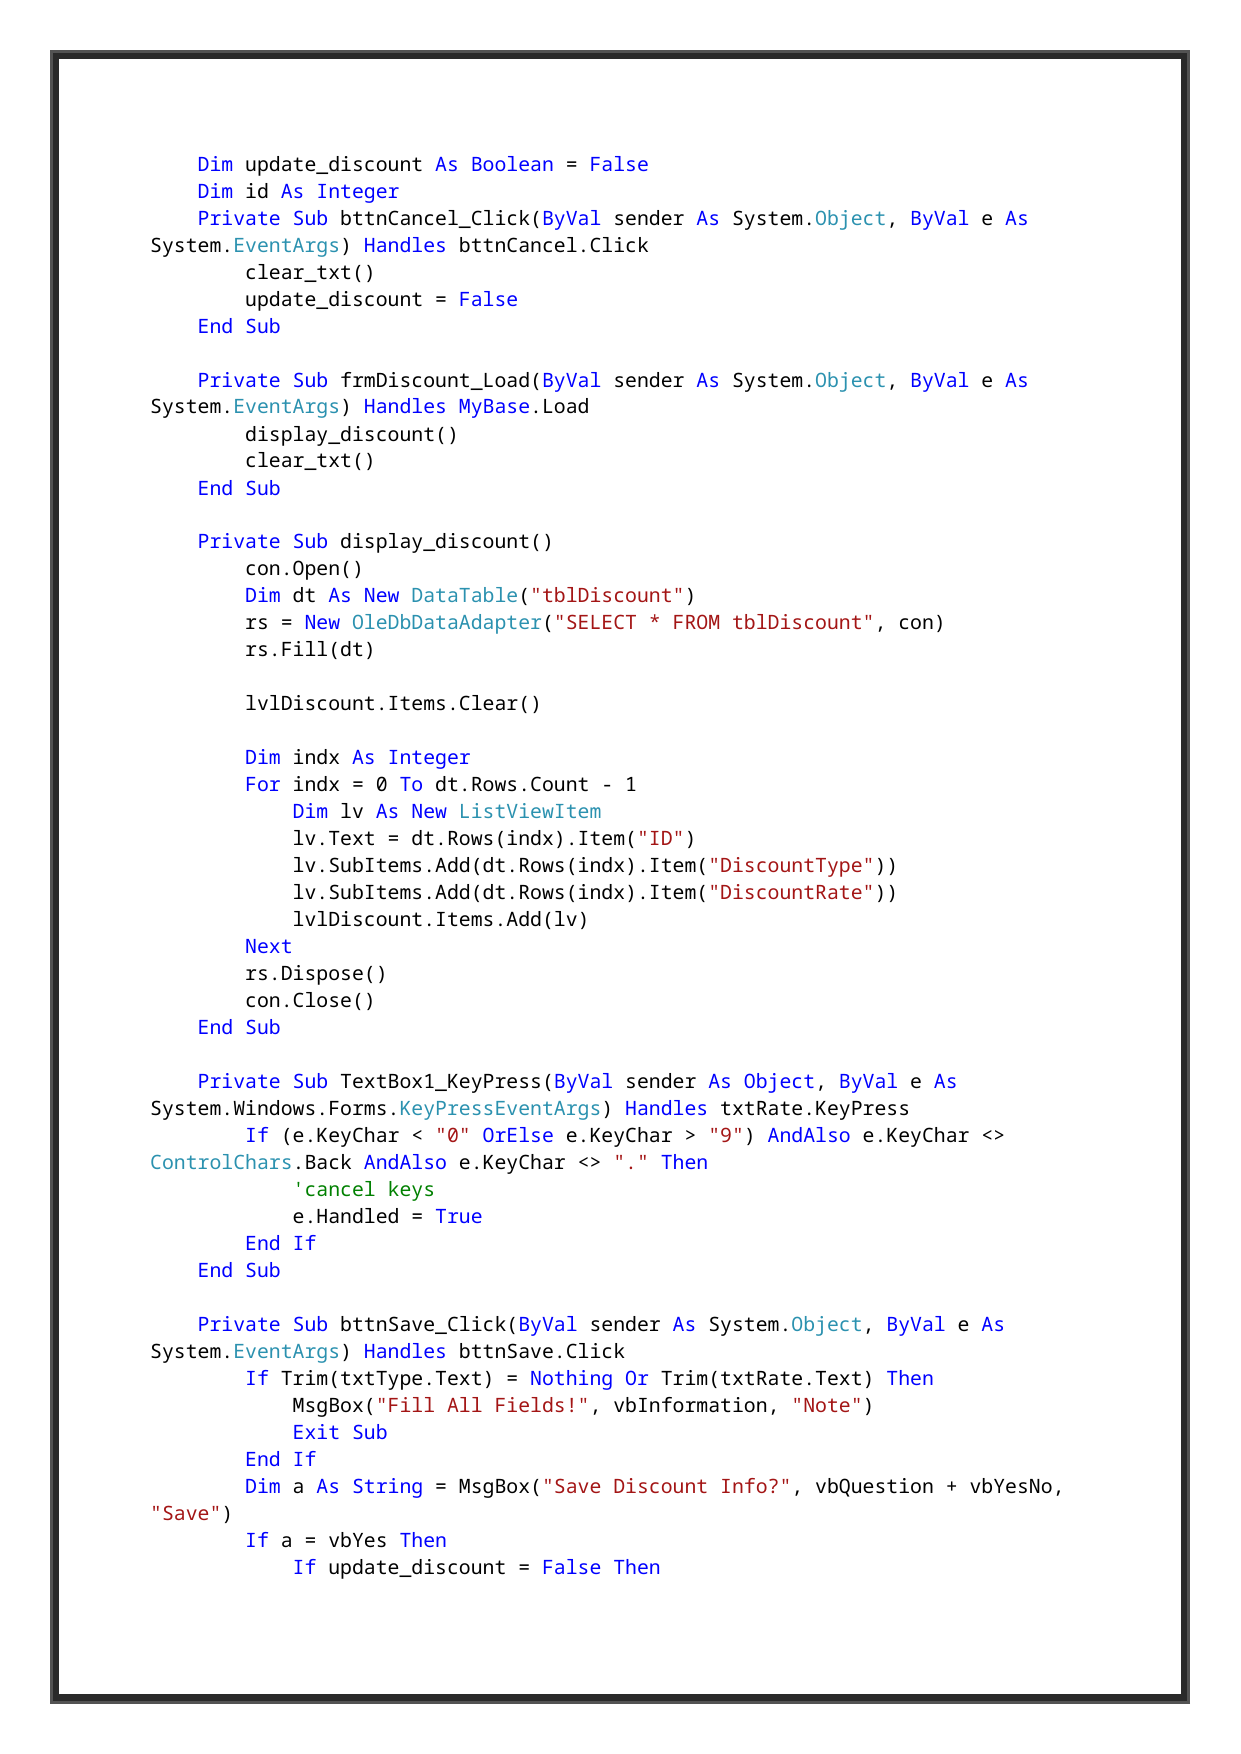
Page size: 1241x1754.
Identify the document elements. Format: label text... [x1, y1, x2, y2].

text End Sub [150, 312, 1090, 339]
text If (e.KeyChar < "0" OrElse e.KeyChar > "9") AndAlso e.KeyChar <> ControlChars.Back AndAlso e.KeyChar <> "." Then [150, 1121, 1090, 1175]
text Dim dt As New DataTable("tblDiscount") [150, 582, 1090, 609]
text update_discount = False [150, 285, 1090, 312]
text Private Sub display_discount() [150, 528, 1090, 555]
text rs.Fill(dt) [150, 636, 1090, 663]
text lv.Text = dt.Rows(indx).Item("ID") [150, 824, 1090, 851]
text End Sub [150, 1013, 1090, 1040]
text lvlDiscount.Items.Clear() [150, 689, 1090, 717]
text Private Sub TextBox1_KeyPress(ByVal sender As Object, ByVal e As System.Windows.Forms.KeyPressEventArgs) Handles txtRate.KeyPress [150, 1067, 1090, 1121]
text Dim a As String = MsgBox("Save Discount Info?", vbQuestion + vbYesNo, "Save") [150, 1472, 1090, 1526]
text Private Sub bttnSave_Click(ByVal sender As System.Object, ByVal e As System.EventArgs) Handles bttnSave.Click [150, 1310, 1090, 1364]
text End If [150, 1445, 1090, 1472]
text con.Open() [150, 555, 1090, 582]
text Dim indx As Integer [150, 743, 1090, 771]
text If Trim(txtType.Text) = Nothing Or Trim(txtRate.Text) Then [150, 1364, 1090, 1391]
text rs = New OleDbDataAdapter("SELECT * FROM tblDiscount", con) [150, 609, 1090, 636]
text e.Handled = True [150, 1202, 1090, 1229]
text If a = vbYes Then [150, 1526, 1090, 1553]
text Dim id As Integer [150, 177, 1090, 204]
text End Sub [150, 1256, 1090, 1283]
text Private Sub bttnCancel_Click(ByVal sender As System.Object, ByVal e As System.EventArgs) Handles bttnCancel.Click [150, 204, 1090, 258]
text If update_discount = False Then [150, 1553, 1090, 1580]
text Dim update_discount As Boolean = False [150, 150, 1090, 177]
text lvlDiscount.Items.Add(lv) [150, 905, 1090, 932]
text clear_txt() [150, 258, 1090, 285]
text lv.SubItems.Add(dt.Rows(indx).Item("DiscountType")) [150, 851, 1090, 878]
text For indx = 0 To dt.Rows.Count - 1 [150, 771, 1090, 797]
text rs.Dispose() [150, 959, 1090, 986]
text clear_txt() [150, 447, 1090, 474]
text lv.SubItems.Add(dt.Rows(indx).Item("DiscountRate")) [150, 878, 1090, 905]
text End If [150, 1229, 1090, 1256]
text display_discount() [150, 420, 1090, 447]
text End Sub [150, 474, 1090, 501]
text Next [150, 932, 1090, 959]
text Private Sub frmDiscount_Load(ByVal sender As System.Object, ByVal e As System.EventArgs) Handles MyBase.Load [150, 366, 1090, 420]
text MsgBox("Fill All Fields!", vbInformation, "Note") [150, 1391, 1090, 1418]
text Exit Sub [150, 1418, 1090, 1445]
text con.Close() [150, 986, 1090, 1013]
text 'cancel keys [150, 1175, 1090, 1202]
text Dim lv As New ListViewItem [150, 797, 1090, 824]
